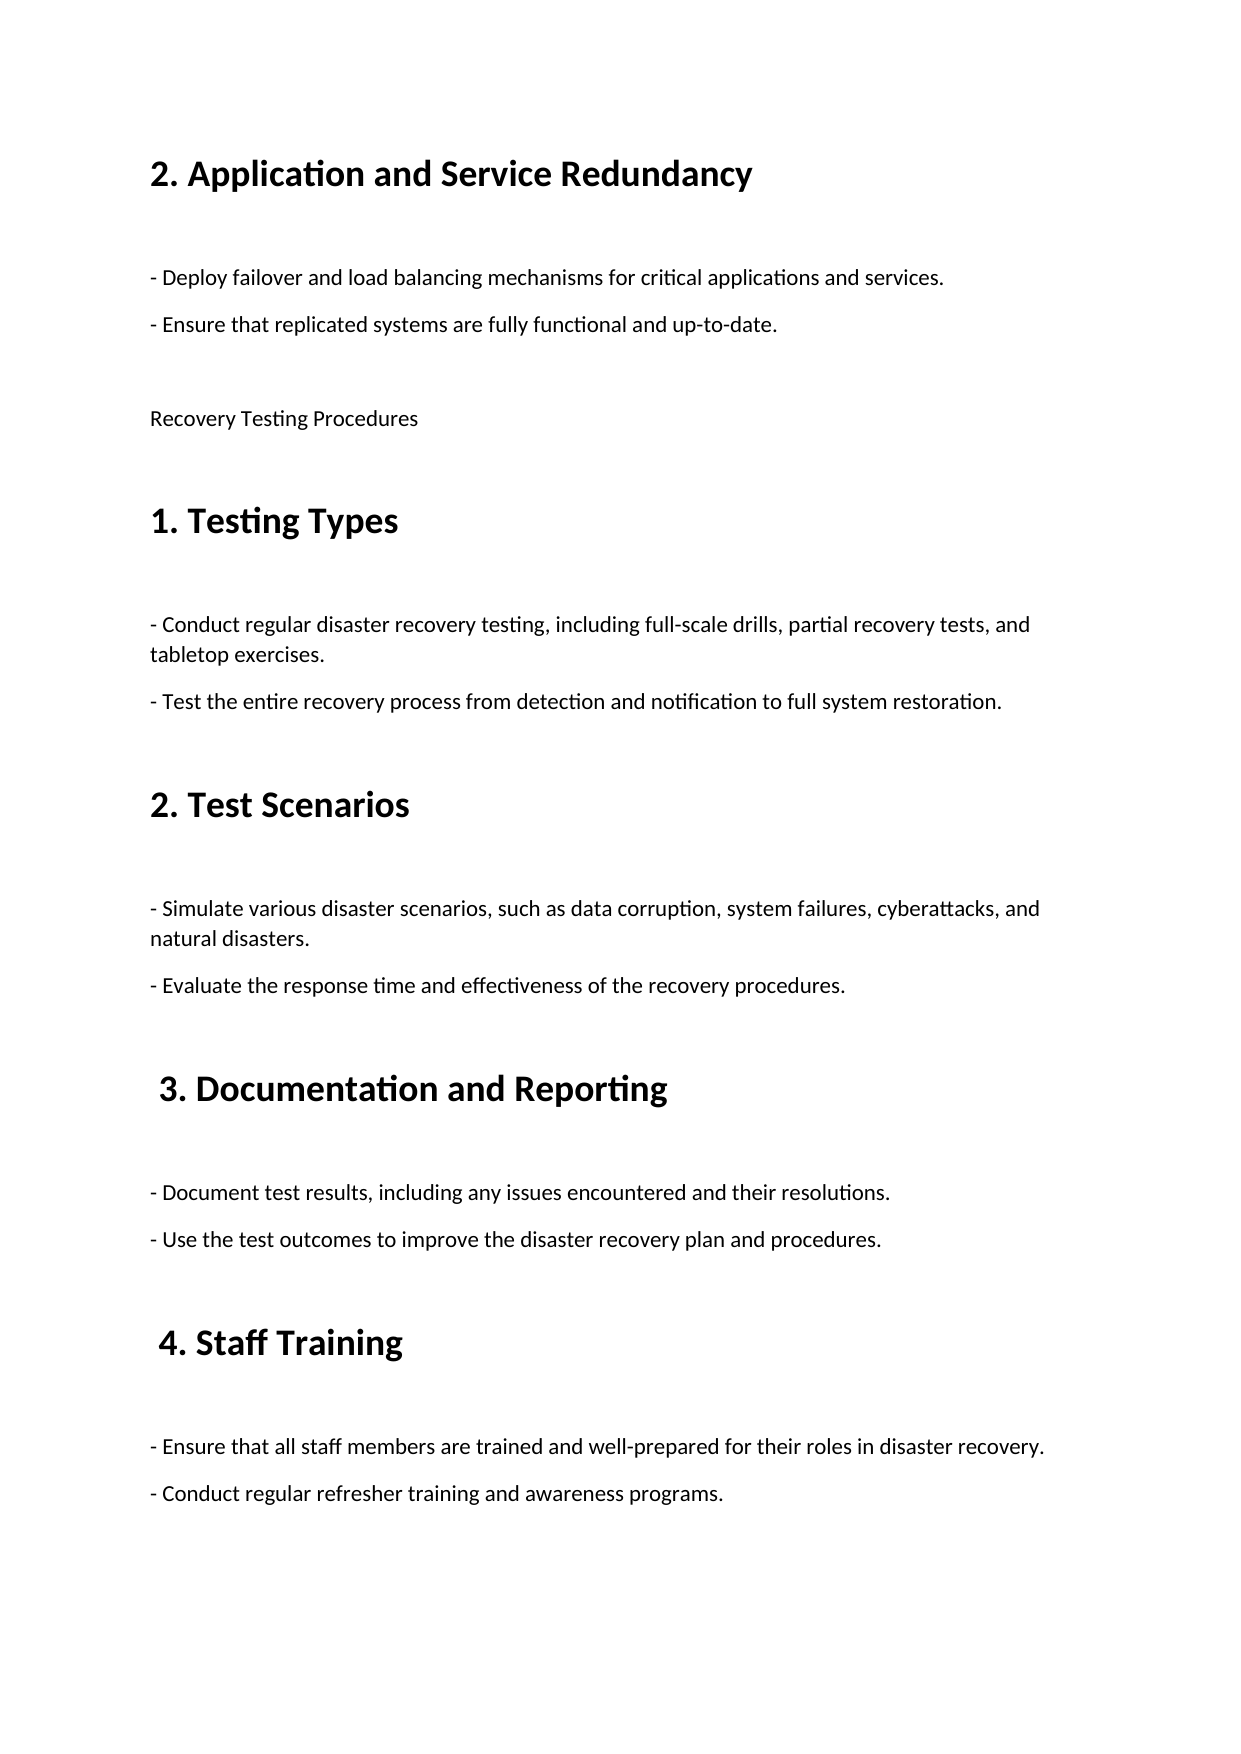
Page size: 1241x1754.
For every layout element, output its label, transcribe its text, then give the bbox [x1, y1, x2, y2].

text - Test the entire recovery process from detection and notification to full system restoration. [150, 687, 1090, 716]
text 2. Test Scenarios [150, 781, 1090, 827]
text 1. Testing Types [150, 497, 1090, 543]
text - Evaluate the response time and effectiveness of the recovery procedures. [150, 971, 1090, 999]
text - Document test results, including any issues encountered and their resolutions. [150, 1178, 1090, 1206]
text Recovery Testing Procedures [150, 404, 1090, 432]
text - Deploy failover and load balancing mechanisms for critical applications and services. [150, 263, 1090, 291]
text - Conduct regular refresher training and awareness programs. [150, 1479, 1090, 1507]
text - Ensure that all staff members are trained and well-prepared for their roles in disaster recovery. [150, 1432, 1090, 1460]
text - Ensure that replicated systems are fully functional and up-to-date. [150, 310, 1090, 338]
text 3. Documentation and Reporting [150, 1065, 1090, 1111]
text - Simulate various disaster scenarios, such as data corruption, system failures, cyberattacks, and natural disasters. [150, 894, 1090, 952]
text 4. Staff Training [150, 1319, 1090, 1364]
text 2. Application and Service Redundancy [150, 150, 1090, 196]
text - Conduct regular disaster recovery testing, including full-scale drills, partial recovery tests, and tabletop exercises. [150, 610, 1090, 669]
text - Use the test outcomes to improve the disaster recovery plan and procedures. [150, 1225, 1090, 1253]
